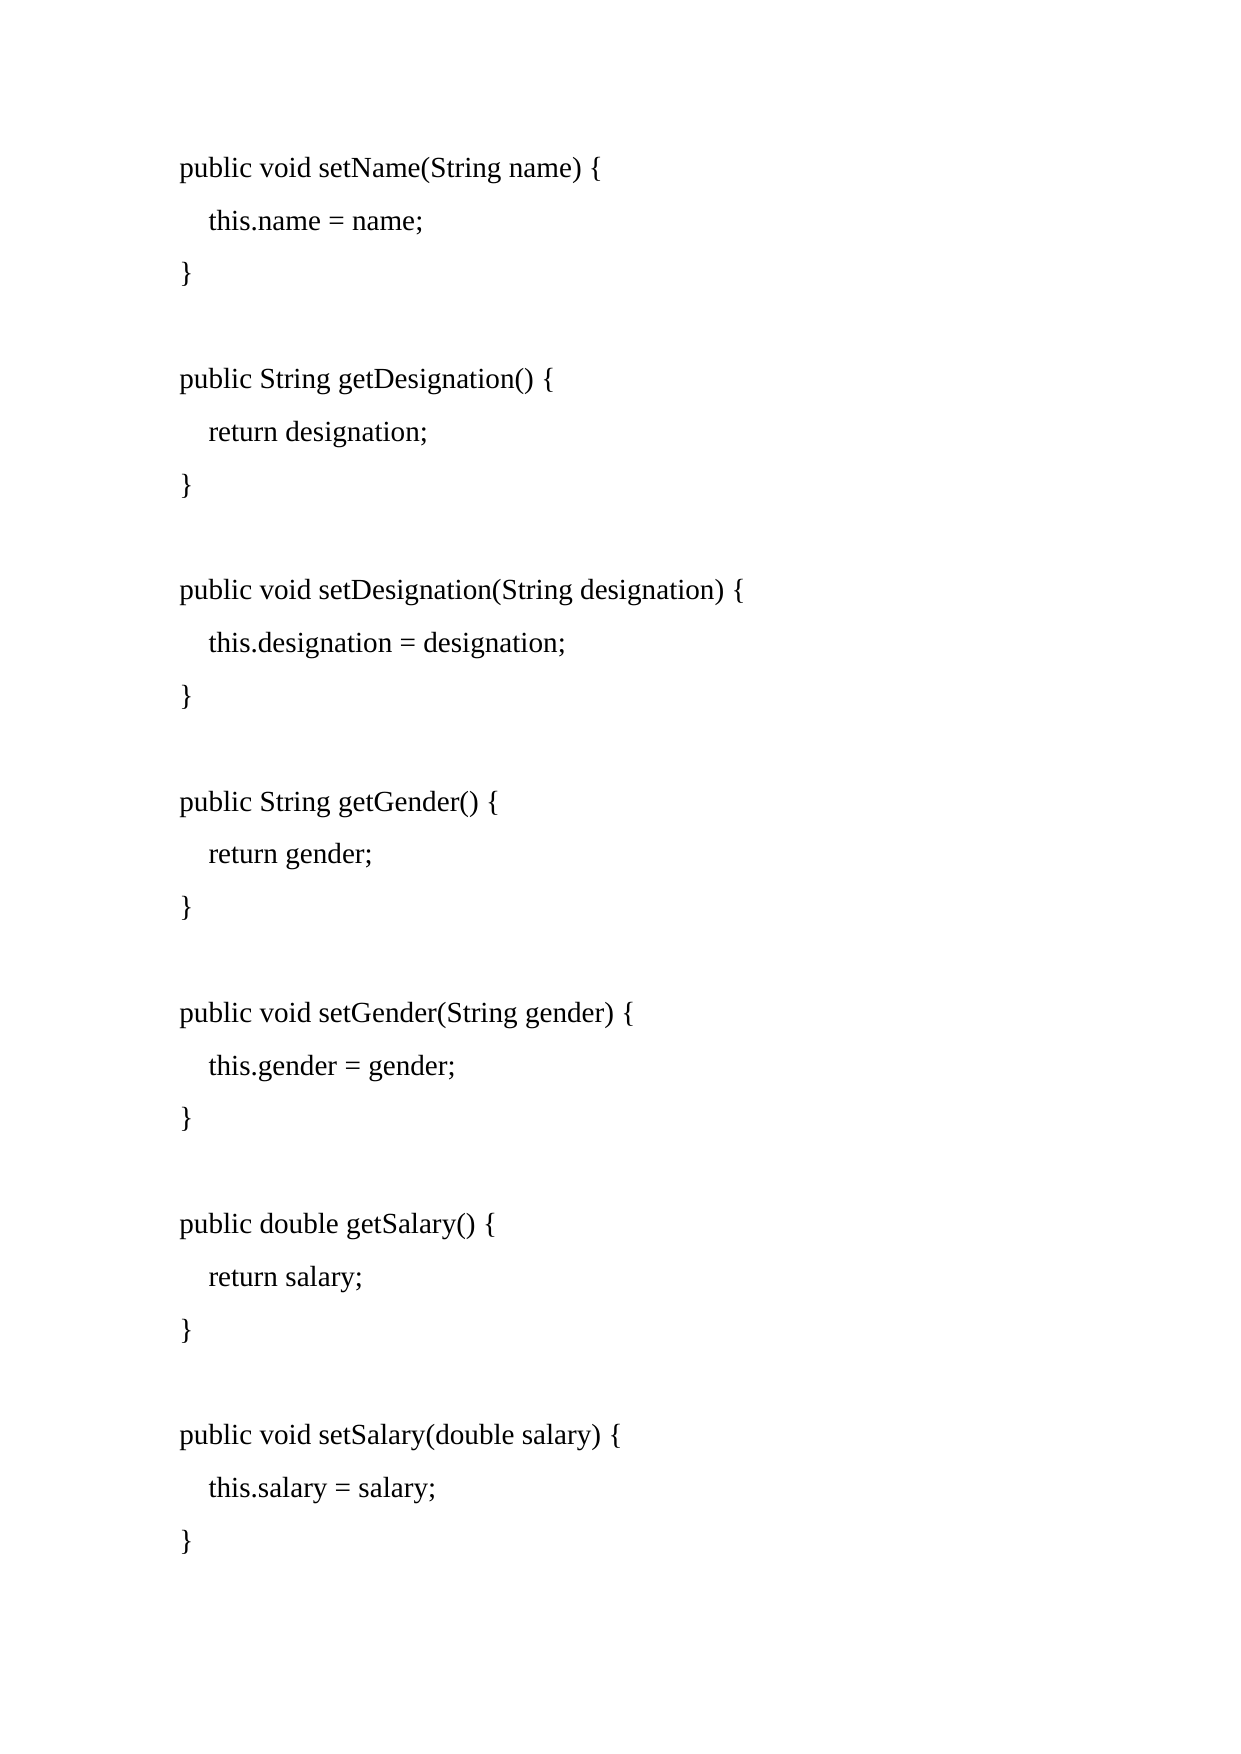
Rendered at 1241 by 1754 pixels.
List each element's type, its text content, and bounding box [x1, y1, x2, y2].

text public void setSalary(double salary) { [150, 1417, 1090, 1451]
text } [150, 678, 1090, 712]
text this.salary = salary; [150, 1470, 1090, 1504]
text return salary; [150, 1259, 1090, 1293]
text public void setDesignation(String designation) { [150, 572, 1090, 606]
text } [150, 256, 1090, 289]
text return gender; [150, 837, 1090, 870]
text public double getSalary() { [150, 1206, 1090, 1240]
text public void setName(String name) { [150, 150, 1090, 183]
text } [150, 467, 1090, 500]
text } [150, 1101, 1090, 1134]
text } [150, 889, 1090, 923]
text this.gender = gender; [150, 1048, 1090, 1081]
text } [150, 1312, 1090, 1345]
text } [150, 1523, 1090, 1557]
text public String getDesignation() { [150, 361, 1090, 395]
text public String getGender() { [150, 784, 1090, 817]
text public void setGender(String gender) { [150, 995, 1090, 1028]
text return designation; [150, 414, 1090, 448]
text this.designation = designation; [150, 625, 1090, 659]
text this.name = name; [150, 203, 1090, 236]
